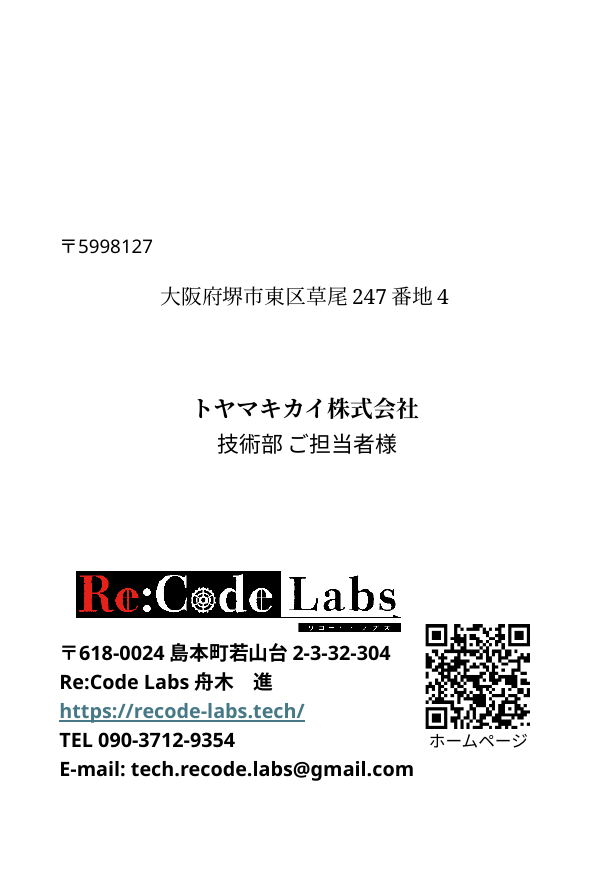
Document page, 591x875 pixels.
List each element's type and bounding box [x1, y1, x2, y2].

picture [425, 624, 530, 729]
picture [70, 513, 407, 677]
